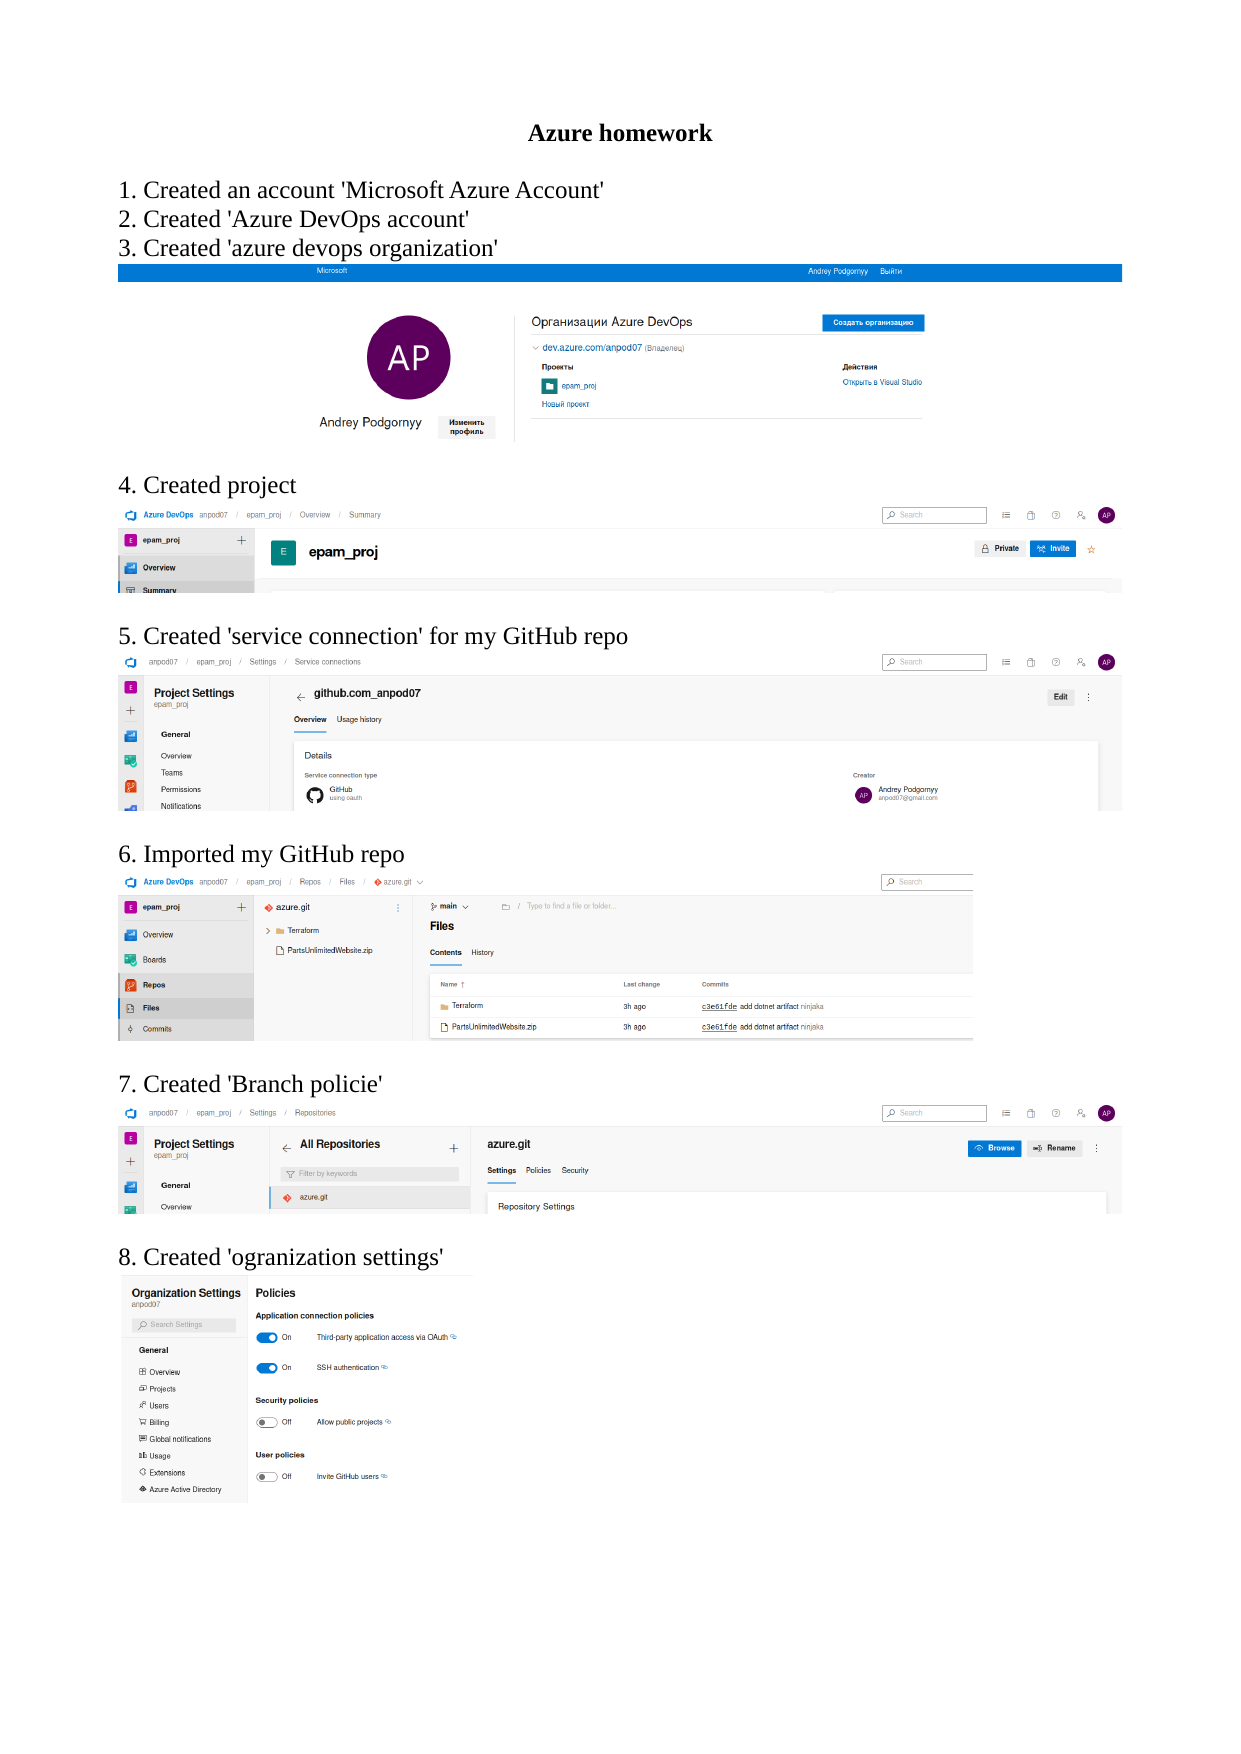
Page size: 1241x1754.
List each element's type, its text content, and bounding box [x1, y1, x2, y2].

text 4. Created project [118, 470, 1122, 499]
text 8. Created 'ogranization settings' [118, 1242, 1122, 1271]
text 5. Created 'service connection' for my GitHub repo [118, 621, 1122, 650]
picture [118, 1101, 1123, 1214]
text Azure homework [118, 118, 1122, 147]
picture [121, 1275, 474, 1503]
picture [118, 264, 1123, 442]
picture [118, 872, 974, 1041]
text 1. Created an account 'Microsoft Azure Account' [118, 176, 1122, 204]
picture [118, 503, 1123, 593]
picture [118, 650, 1123, 811]
text 3. Created 'azure devops organization' [118, 233, 1122, 262]
text 2. Created 'Azure DevOps account' [118, 204, 1122, 233]
text 6. Imported my GitHub repo [118, 839, 1122, 868]
text 7. Created 'Branch policie' [118, 1069, 1122, 1098]
